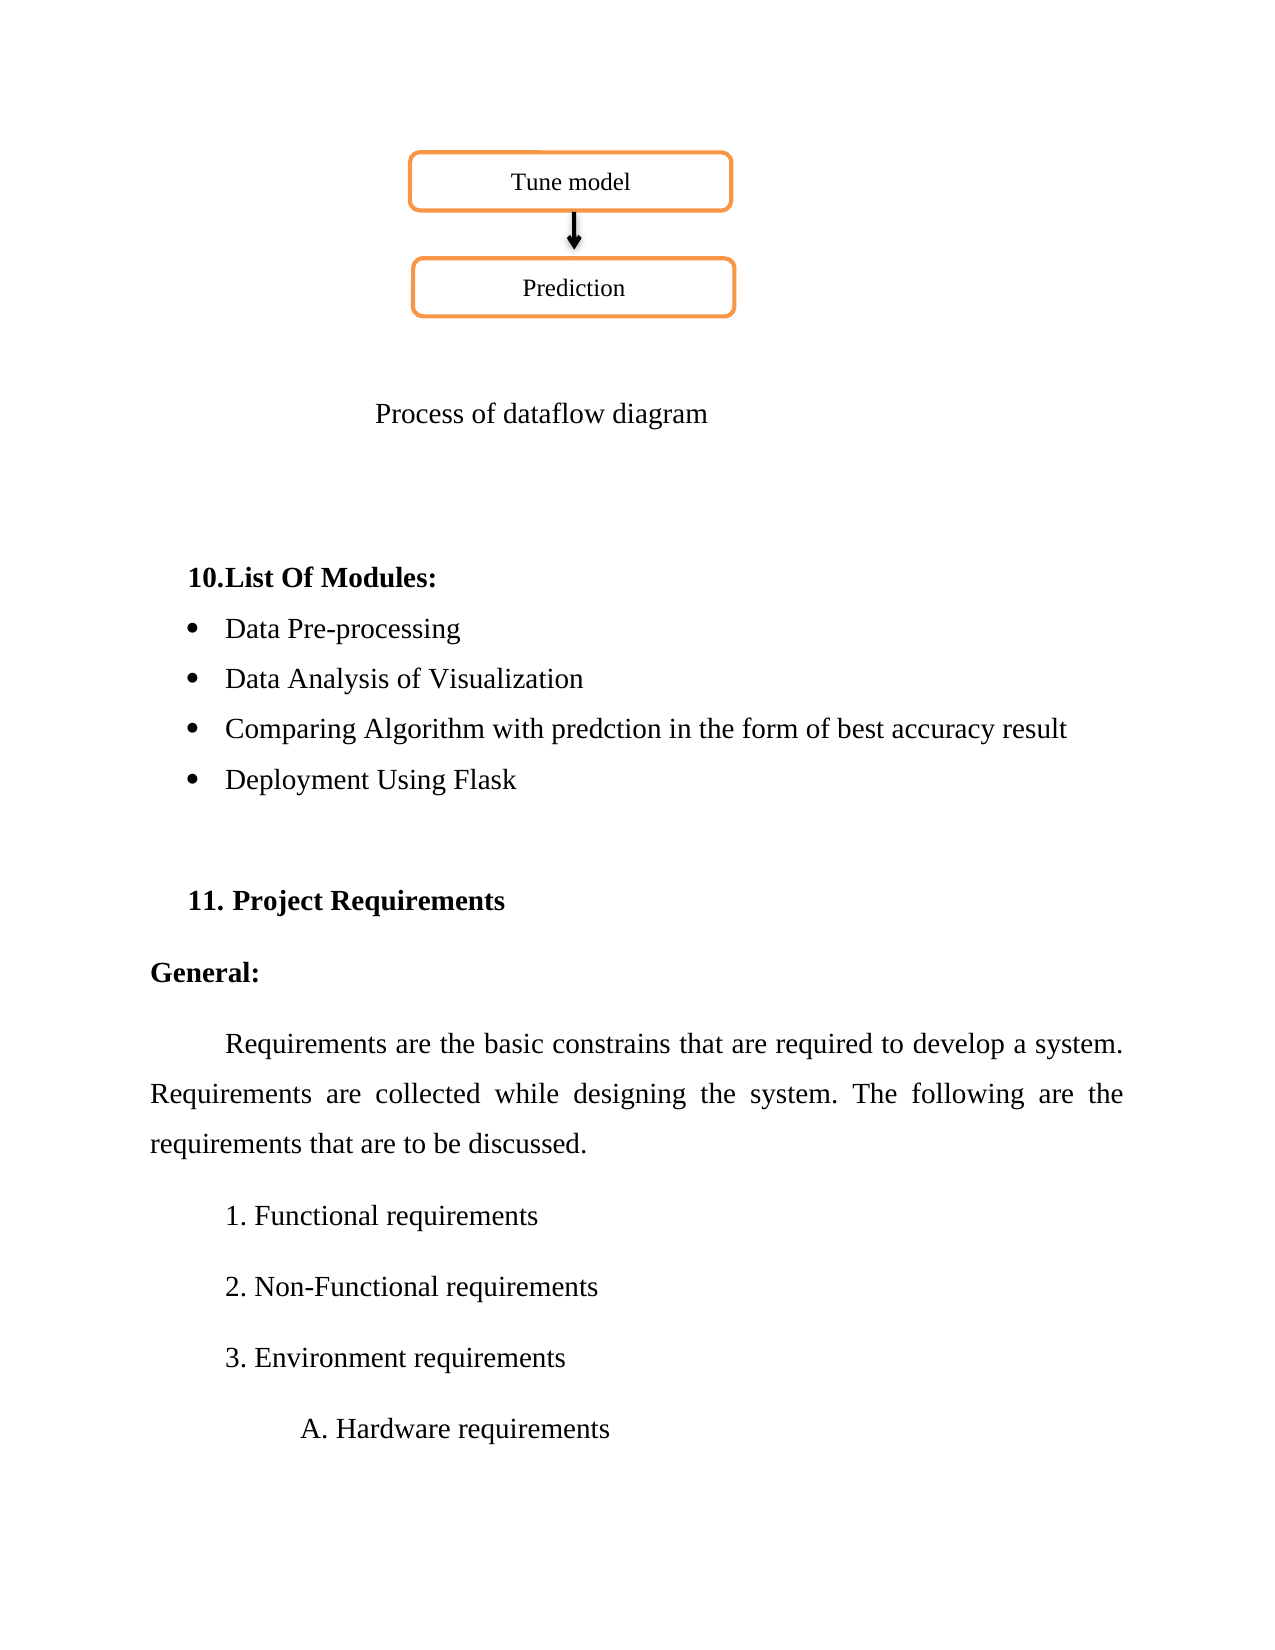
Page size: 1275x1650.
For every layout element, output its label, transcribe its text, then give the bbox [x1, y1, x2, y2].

list Project Requirements [187, 883, 1125, 917]
list Deployment Using Flask [187, 762, 1125, 796]
text Process of dataflow diagram [375, 396, 1125, 430]
text 2. Non-Functional requirements [225, 1269, 1125, 1302]
text A. Hardware requirements [300, 1411, 1125, 1444]
list List Of Modules: [187, 560, 1125, 594]
text 1. Functional requirements [225, 1198, 1125, 1231]
text General: [150, 955, 1125, 988]
list Data Analysis of Visualization [187, 661, 1125, 695]
list Comparing Algorithm with predction in the form of best accuracy result [187, 712, 1125, 745]
list Data Pre-processing [187, 611, 1125, 644]
text 3. Environment requirements [225, 1340, 1125, 1373]
text Requirements are the basic constrains that are required to develop a system. Requirements are collected while designing the system. The following are the requirements that are to be discussed. [150, 1026, 1125, 1160]
